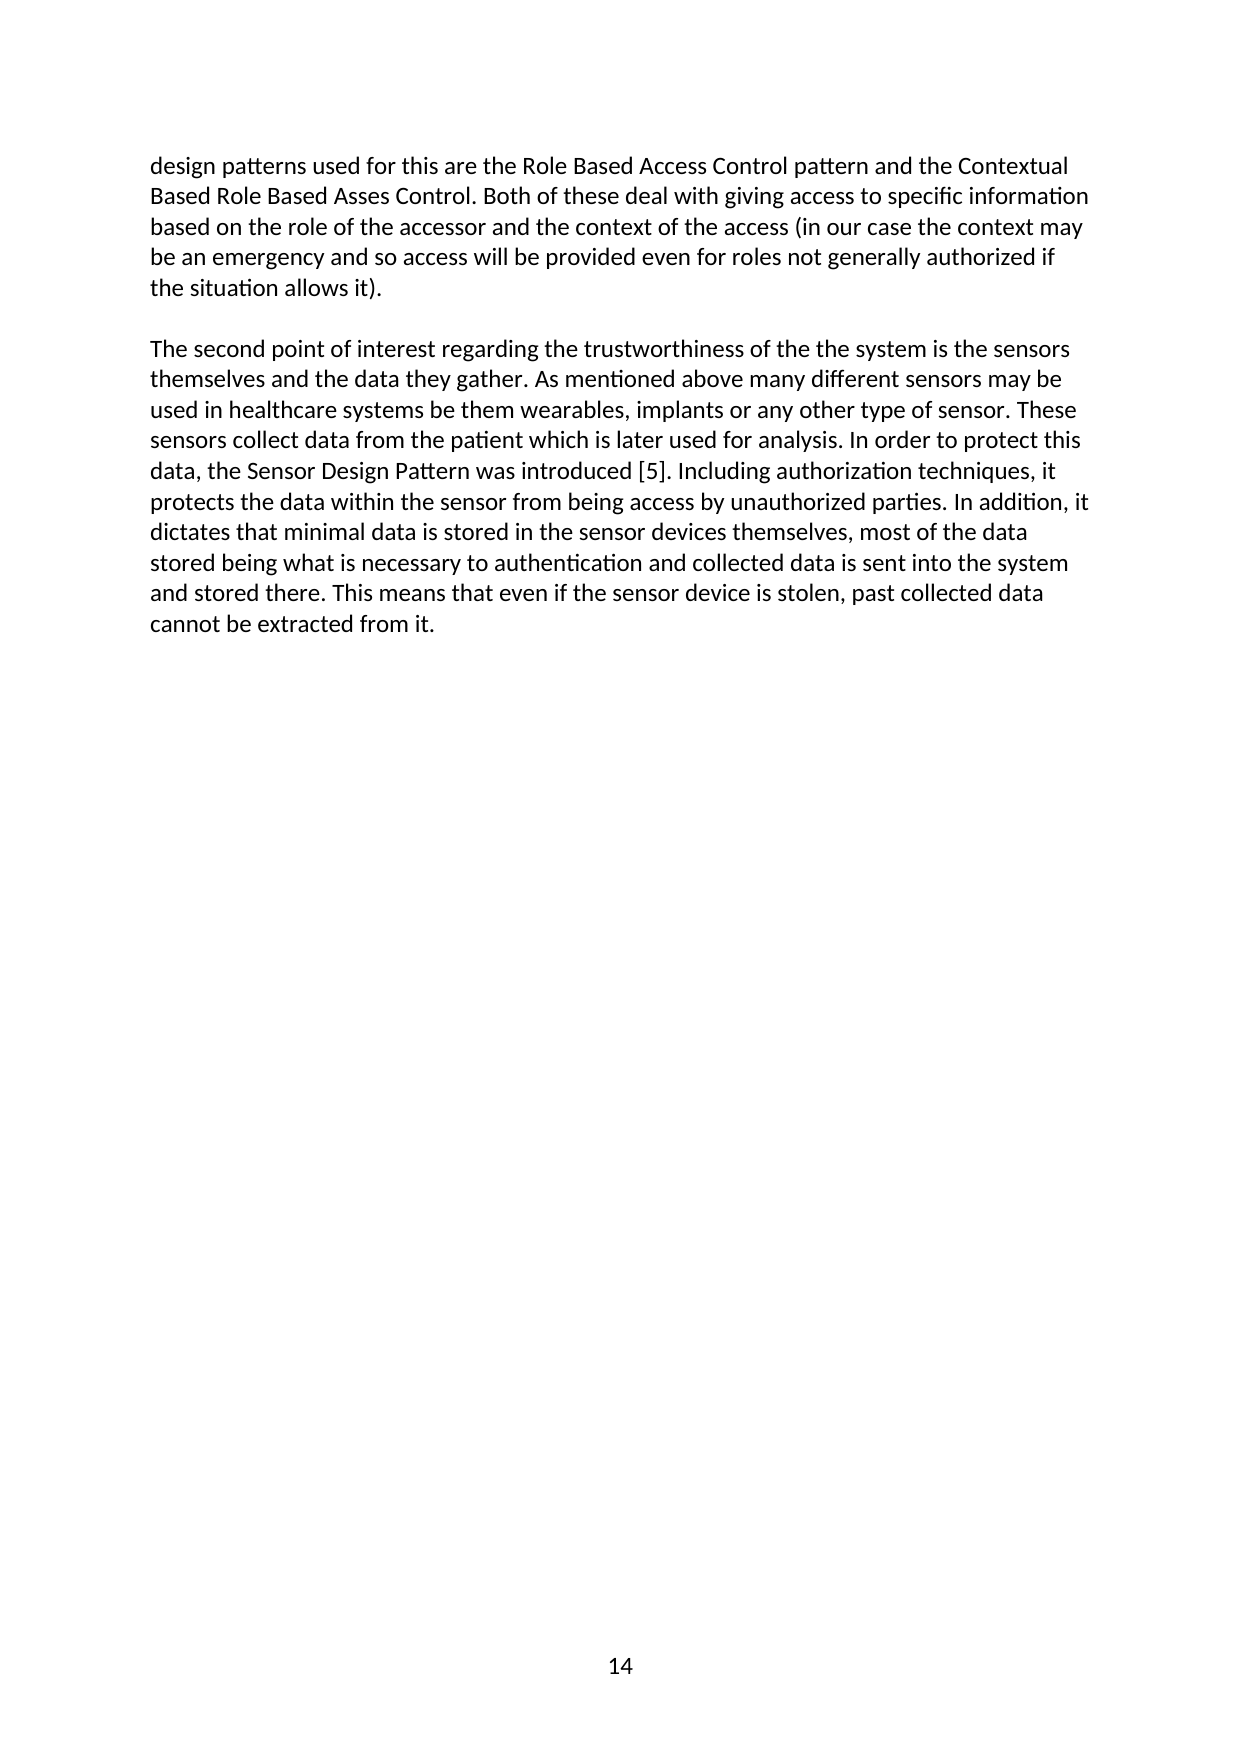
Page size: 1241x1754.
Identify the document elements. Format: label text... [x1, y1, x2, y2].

text The second point of interest regarding the trustworthiness of the the system is the sensors themselves and the data they gather. As mentioned above many different sensors may be used in healthcare systems be them wearables, implants or any other type of sensor. These sensors collect data from the patient which is later used for analysis. In order to protect this data, the Sensor Design Pattern was introduced [5]. Including authorization techniques, it protects the data within the sensor from being access by unauthorized parties. In addition, it dictates that minimal data is stored in the sensor devices themselves, most of the data stored being what is necessary to authentication and collected data is sent into the system and stored there. This means that even if the sensor device is stolen, past collected data cannot be extracted from it. [150, 333, 1090, 638]
